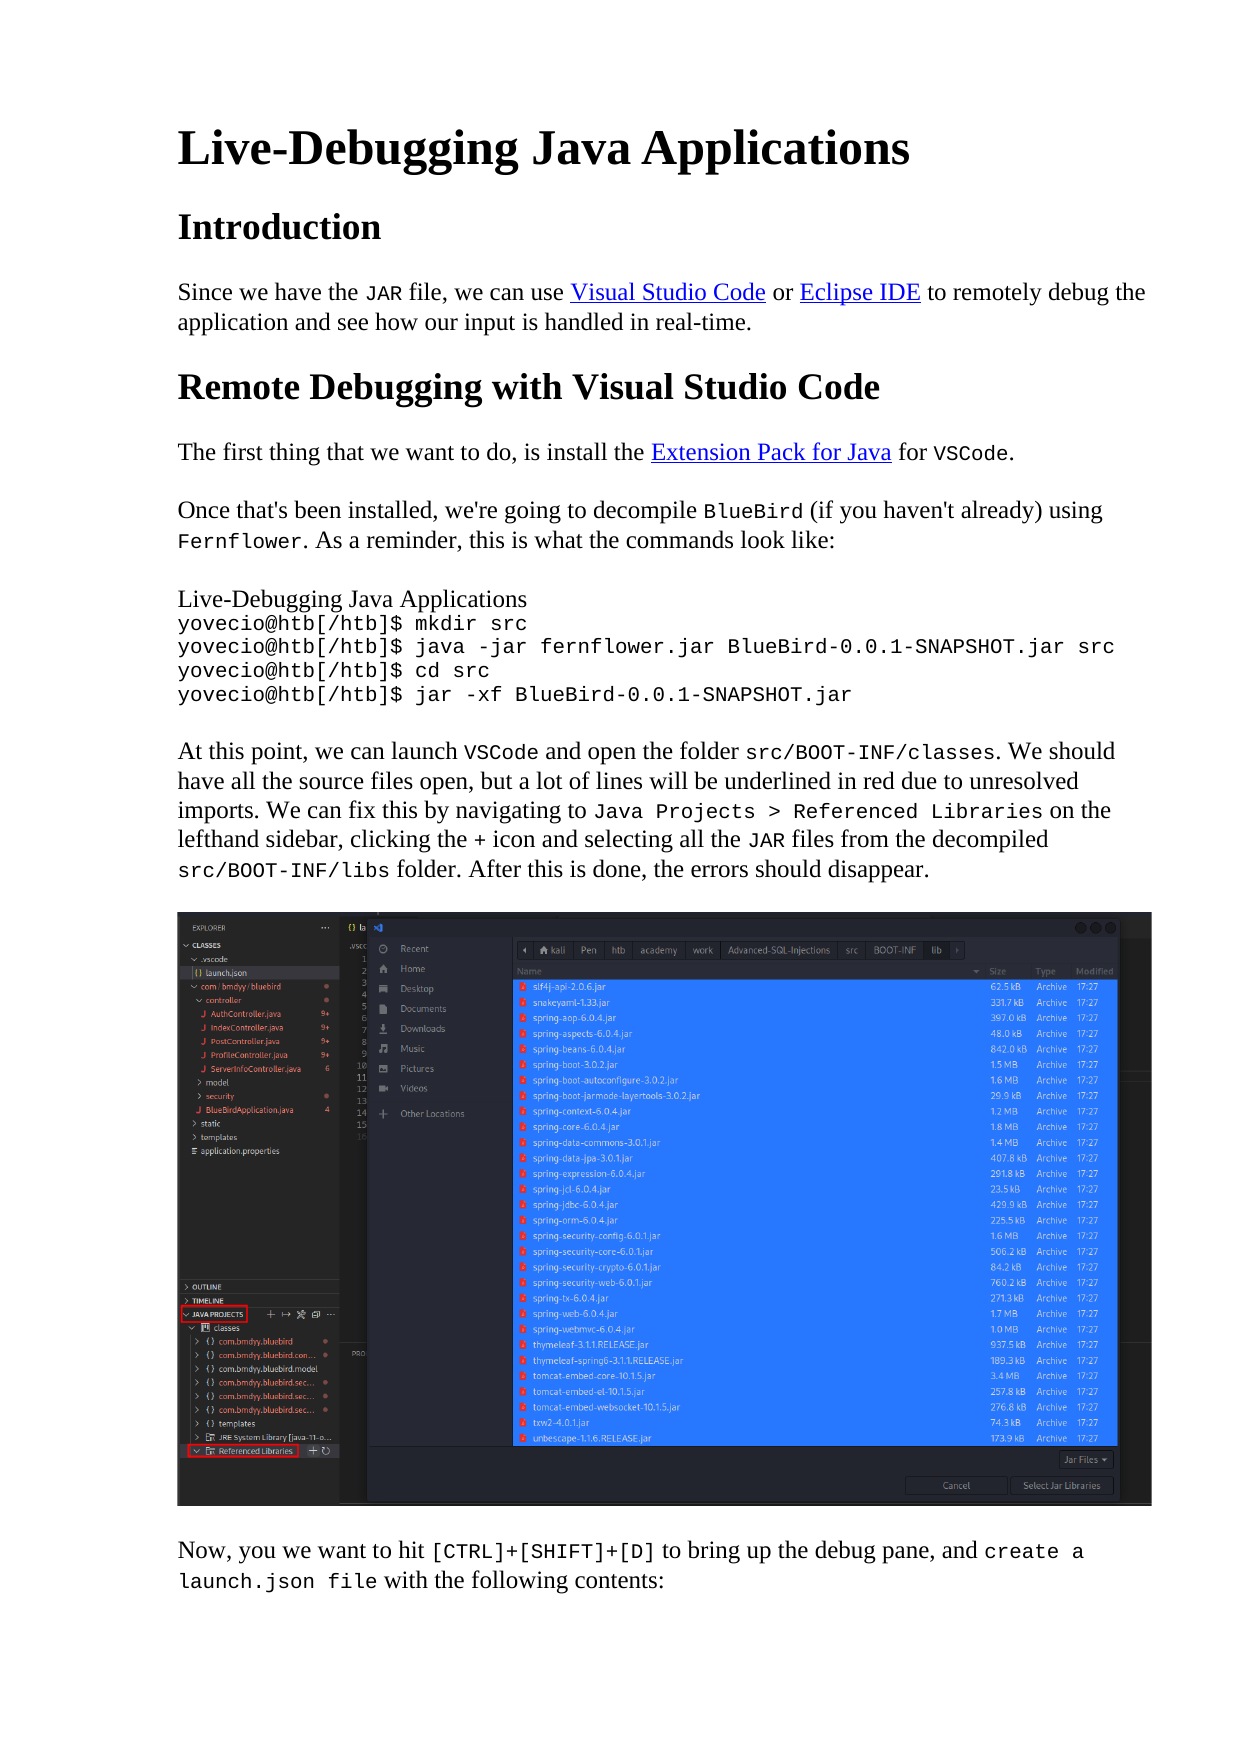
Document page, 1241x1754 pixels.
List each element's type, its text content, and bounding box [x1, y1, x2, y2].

text The first thing that we want to do, is install the Extension Pack for Java for VSCode. [177, 437, 1152, 466]
text At this point, we can launch VSCode and open the folder src/BOOT-INF/classes. We should have all the source files open, but a lot of lines will be underlined in red due to unresolved imports. We can fix this by navigating to Java Projects > Referenced Libraries on the lefthand sidebar, clicking the + icon and selecting all the JAR files from the decompiled src/BOOT-INF/libs folder. After this is done, the errors should disappear. [177, 736, 1152, 883]
text Since we have the JAR file, we can use Visual Studio Code or Eclipse IDE to remotely debug the application and see how our input is handled in real-time. [177, 277, 1152, 335]
picture [177, 912, 1152, 1506]
text Introduction [177, 205, 1152, 248]
text yovecio@htb[/htb]$ cd src [177, 660, 1152, 684]
text yovecio@htb[/htb]$ java -jar fernflower.jar BlueBird-0.0.1-SNAPSHOT.jar src [177, 636, 1152, 660]
text Now, you we want to hit [CTRL]+[SHIFT]+[D] to bring up the debug pane, and create a launch.json file with the following contents: [177, 1535, 1152, 1594]
text Live-Debugging Java Applications [177, 584, 1152, 613]
text Live-Debugging Java Applications [177, 118, 1152, 176]
text yovecio@htb[/htb]$ mkdir src [177, 613, 1152, 636]
text Remote Debugging with Visual Studio Code [177, 364, 1152, 408]
text Once that's been installed, we're going to decompile BlueBird (if you haven't already) using Fernflower. As a reminder, this is what the commands look like: [177, 496, 1152, 555]
text yovecio@htb[/htb]$ jar -xf BlueBird-0.0.1-SNAPSHOT.jar [177, 684, 1152, 707]
